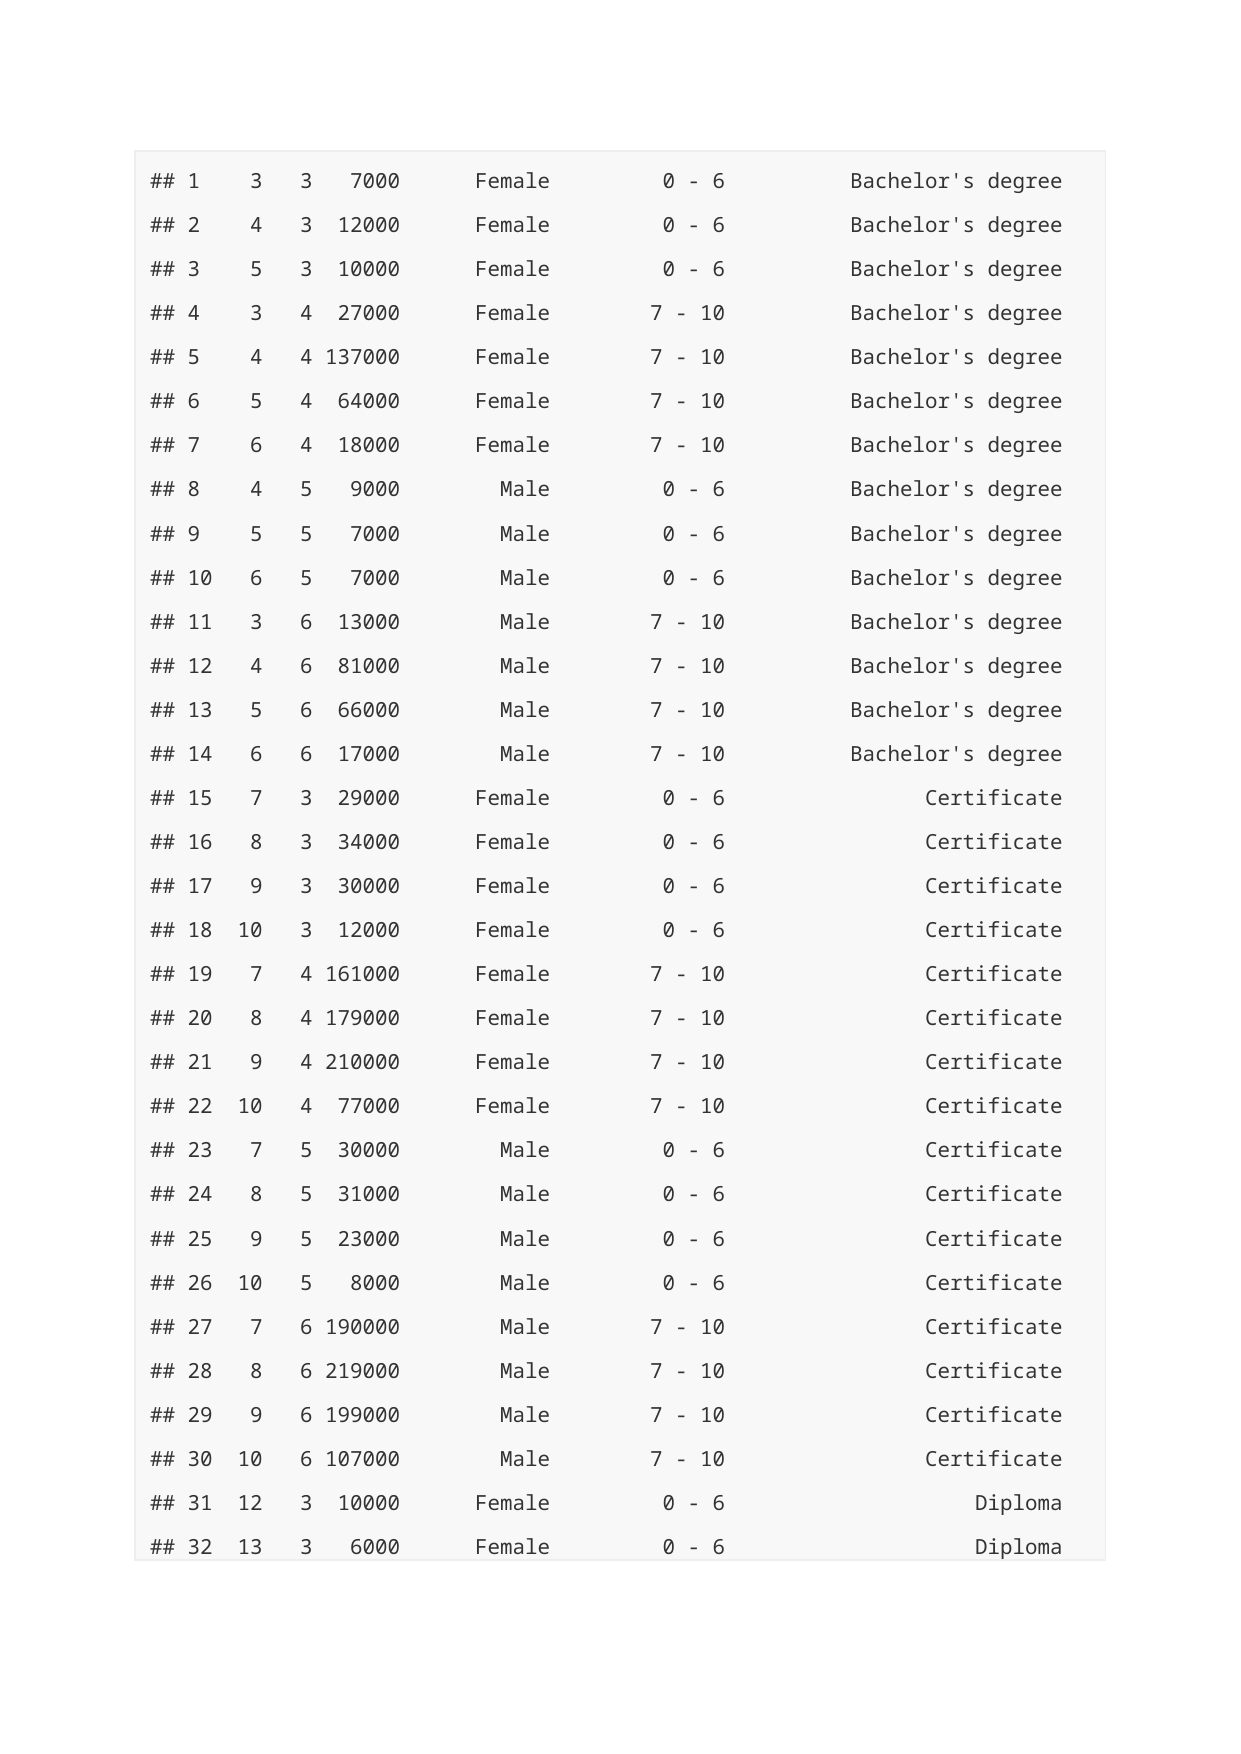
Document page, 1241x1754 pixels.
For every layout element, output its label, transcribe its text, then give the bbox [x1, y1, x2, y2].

text ## 5 4 4 137000 Female 7 - 10 Bachelor's degree [136, 326, 1105, 370]
text ## 6 5 4 64000 Female 7 - 10 Bachelor's degree [136, 370, 1105, 414]
text ## 24 8 5 31000 Male 0 - 6 Certificate [136, 1163, 1105, 1207]
text ## 12 4 6 81000 Male 7 - 10 Bachelor's degree [136, 635, 1105, 679]
text ## 11 3 6 13000 Male 7 - 10 Bachelor's degree [136, 591, 1105, 635]
text ## 13 5 6 66000 Male 7 - 10 Bachelor's degree [136, 679, 1105, 723]
text ## 15 7 3 29000 Female 0 - 6 Certificate [136, 767, 1105, 811]
text ## 9 5 5 7000 Male 0 - 6 Bachelor's degree [136, 502, 1105, 547]
text ## 31 12 3 10000 Female 0 - 6 Diploma [136, 1472, 1105, 1516]
text ## 27 7 6 190000 Male 7 - 10 Certificate [136, 1296, 1105, 1340]
text ## 2 4 3 12000 Female 0 - 6 Bachelor's degree [136, 194, 1105, 238]
text ## 18 10 3 12000 Female 0 - 6 Certificate [136, 899, 1105, 943]
text ## 29 9 6 199000 Male 7 - 10 Certificate [136, 1384, 1105, 1428]
text ## 14 6 6 17000 Male 7 - 10 Bachelor's degree [136, 723, 1105, 767]
text ## 32 13 3 6000 Female 0 - 6 Diploma [136, 1516, 1105, 1559]
text ## 3 5 3 10000 Female 0 - 6 Bachelor's degree [136, 238, 1105, 282]
text ## 23 7 5 30000 Male 0 - 6 Certificate [136, 1119, 1105, 1163]
text ## 28 8 6 219000 Male 7 - 10 Certificate [136, 1340, 1105, 1384]
text ## 17 9 3 30000 Female 0 - 6 Certificate [136, 855, 1105, 899]
text ## 19 7 4 161000 Female 7 - 10 Certificate [136, 943, 1105, 987]
text ## 26 10 5 8000 Male 0 - 6 Certificate [136, 1252, 1105, 1296]
text ## 16 8 3 34000 Female 0 - 6 Certificate [136, 811, 1105, 855]
text ## 30 10 6 107000 Male 7 - 10 Certificate [136, 1428, 1105, 1472]
text ## 4 3 4 27000 Female 7 - 10 Bachelor's degree [136, 282, 1105, 326]
text ## 25 9 5 23000 Male 0 - 6 Certificate [136, 1207, 1105, 1252]
text ## 22 10 4 77000 Female 7 - 10 Certificate [136, 1075, 1105, 1119]
text ## 8 4 5 9000 Male 0 - 6 Bachelor's degree [136, 458, 1105, 502]
text ## 20 8 4 179000 Female 7 - 10 Certificate [136, 987, 1105, 1031]
text ## 21 9 4 210000 Female 7 - 10 Certificate [136, 1031, 1105, 1075]
text ## 1 3 3 7000 Female 0 - 6 Bachelor's degree [136, 152, 1105, 194]
text ## 10 6 5 7000 Male 0 - 6 Bachelor's degree [136, 547, 1105, 591]
text ## 7 6 4 18000 Female 7 - 10 Bachelor's degree [136, 414, 1105, 458]
